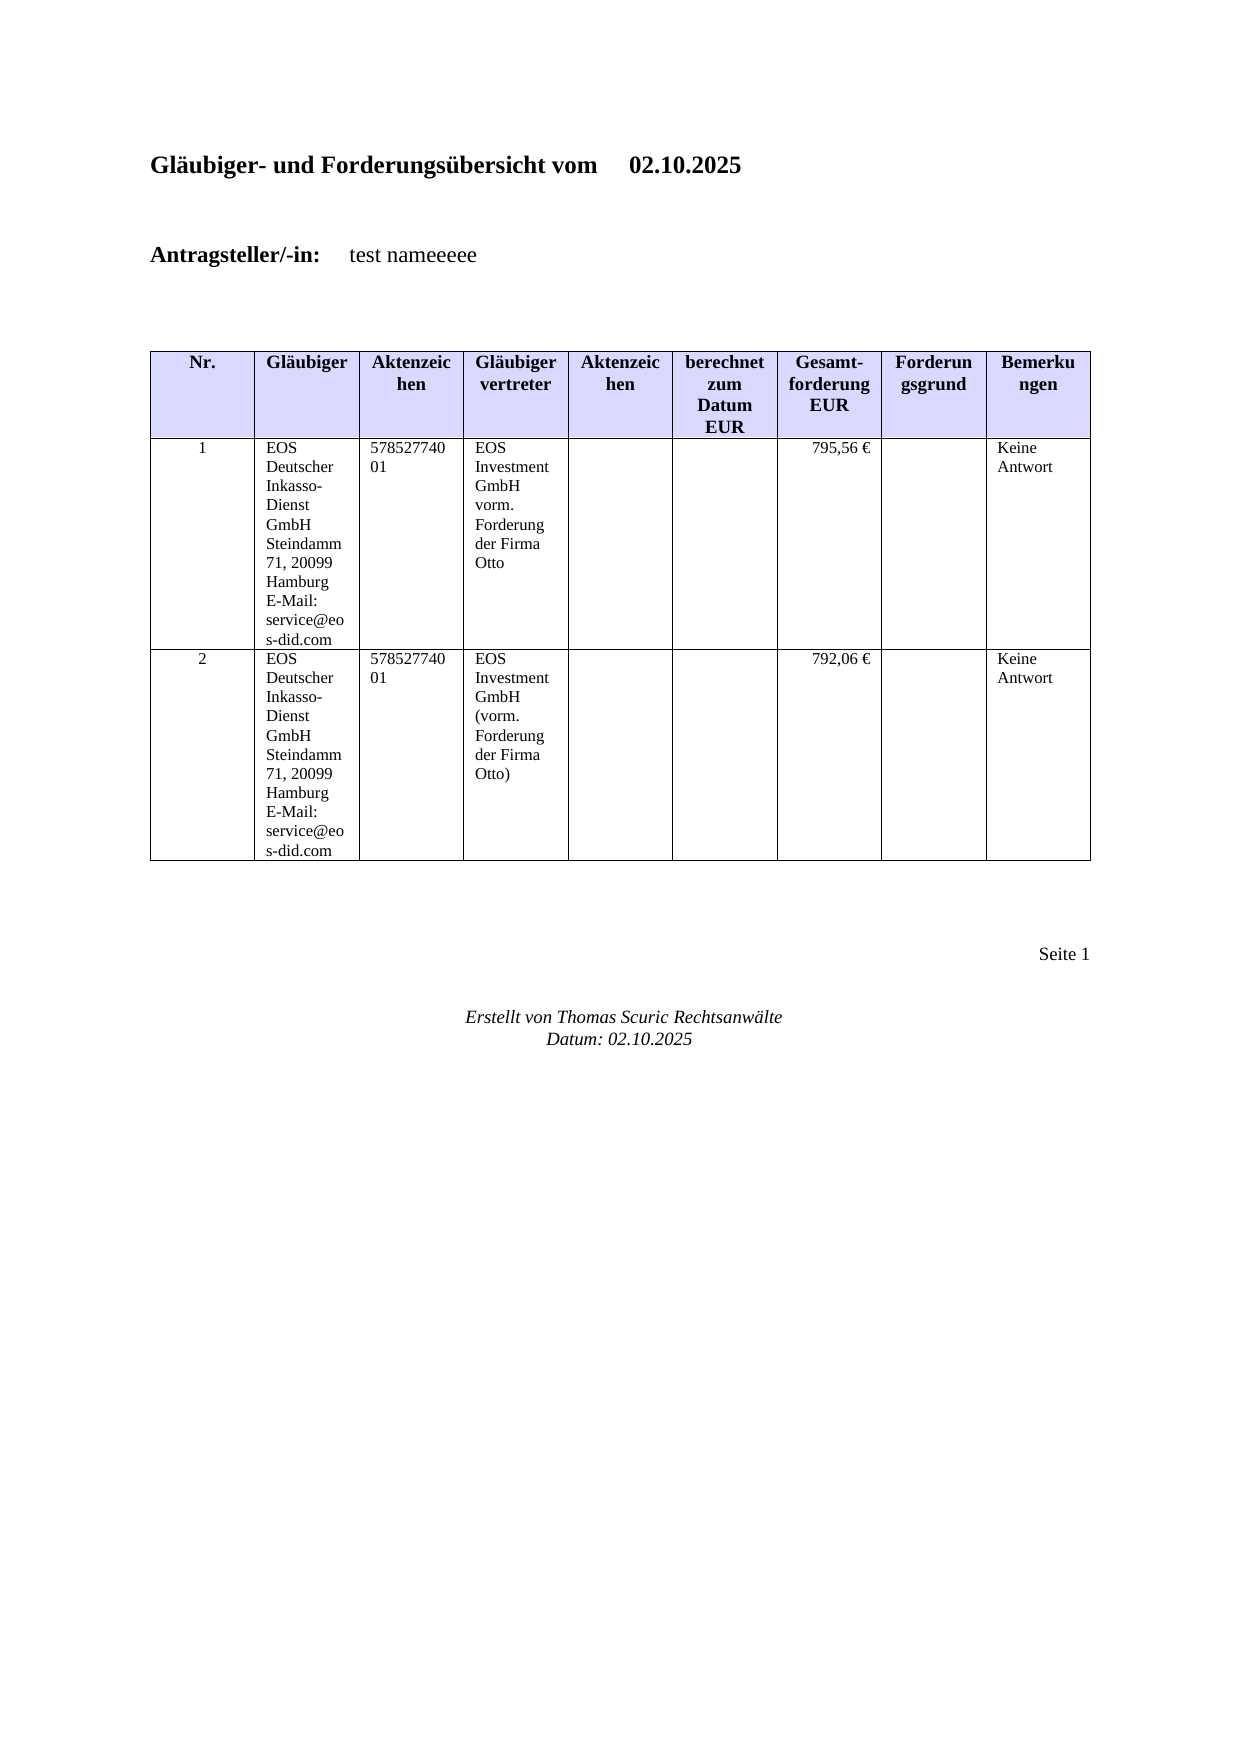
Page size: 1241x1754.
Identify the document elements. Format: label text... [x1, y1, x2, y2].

text Seite 1 [150, 943, 1090, 964]
text Erstellt von Thomas Scuric Rechtsanwälte [150, 1006, 1090, 1028]
table_cell 57852774001 [360, 650, 463, 859]
table_header Aktenzeichen [569, 352, 672, 437]
text Antragsteller/-in: test nameeeee [150, 241, 1090, 268]
table_cell EOS Deutscher Inkasso-Dienst GmbH Steindamm 71, 20099 Hamburg E-Mail: service@eos-did.com [255, 439, 359, 648]
table_cell [673, 439, 777, 648]
table_cell 795,56 € [778, 439, 881, 648]
table_header Bemerkungen [987, 352, 1090, 437]
table_cell EOS Investment GmbH vorm. Forderung der Firma Otto [464, 439, 568, 648]
table_cell 792,06 € [778, 650, 881, 859]
text Datum: 02.10.2025 [150, 1028, 1090, 1049]
table_cell 1 [151, 439, 254, 648]
table_header Aktenzeichen [360, 352, 463, 437]
table_cell 57852774001 [360, 439, 463, 648]
table_cell Keine Antwort [987, 650, 1090, 859]
table_cell Keine Antwort [987, 439, 1090, 648]
table_cell [882, 439, 986, 648]
table_cell [569, 439, 672, 648]
table_header berechnet zum Datum EUR [673, 352, 777, 437]
table_cell 2 [151, 650, 254, 859]
table_cell [569, 650, 672, 859]
table_cell [882, 650, 986, 859]
table_header Forderungsgrund [882, 352, 986, 437]
table_header Gläubigervertreter [464, 352, 568, 437]
text Gläubiger- und Forderungsübersicht vom 02.10.2025 [150, 150, 1090, 179]
table_header Gesamt-forderung EUR [778, 352, 881, 437]
table_cell EOS Investment GmbH (vorm. Forderung der Firma Otto) [464, 650, 568, 859]
table_cell [673, 650, 777, 859]
table_header Nr. [151, 352, 254, 437]
table_header Gläubiger [255, 352, 359, 437]
table_cell EOS Deutscher Inkasso-Dienst GmbH Steindamm 71, 20099 Hamburg E-Mail: service@eos-did.com [255, 650, 359, 859]
